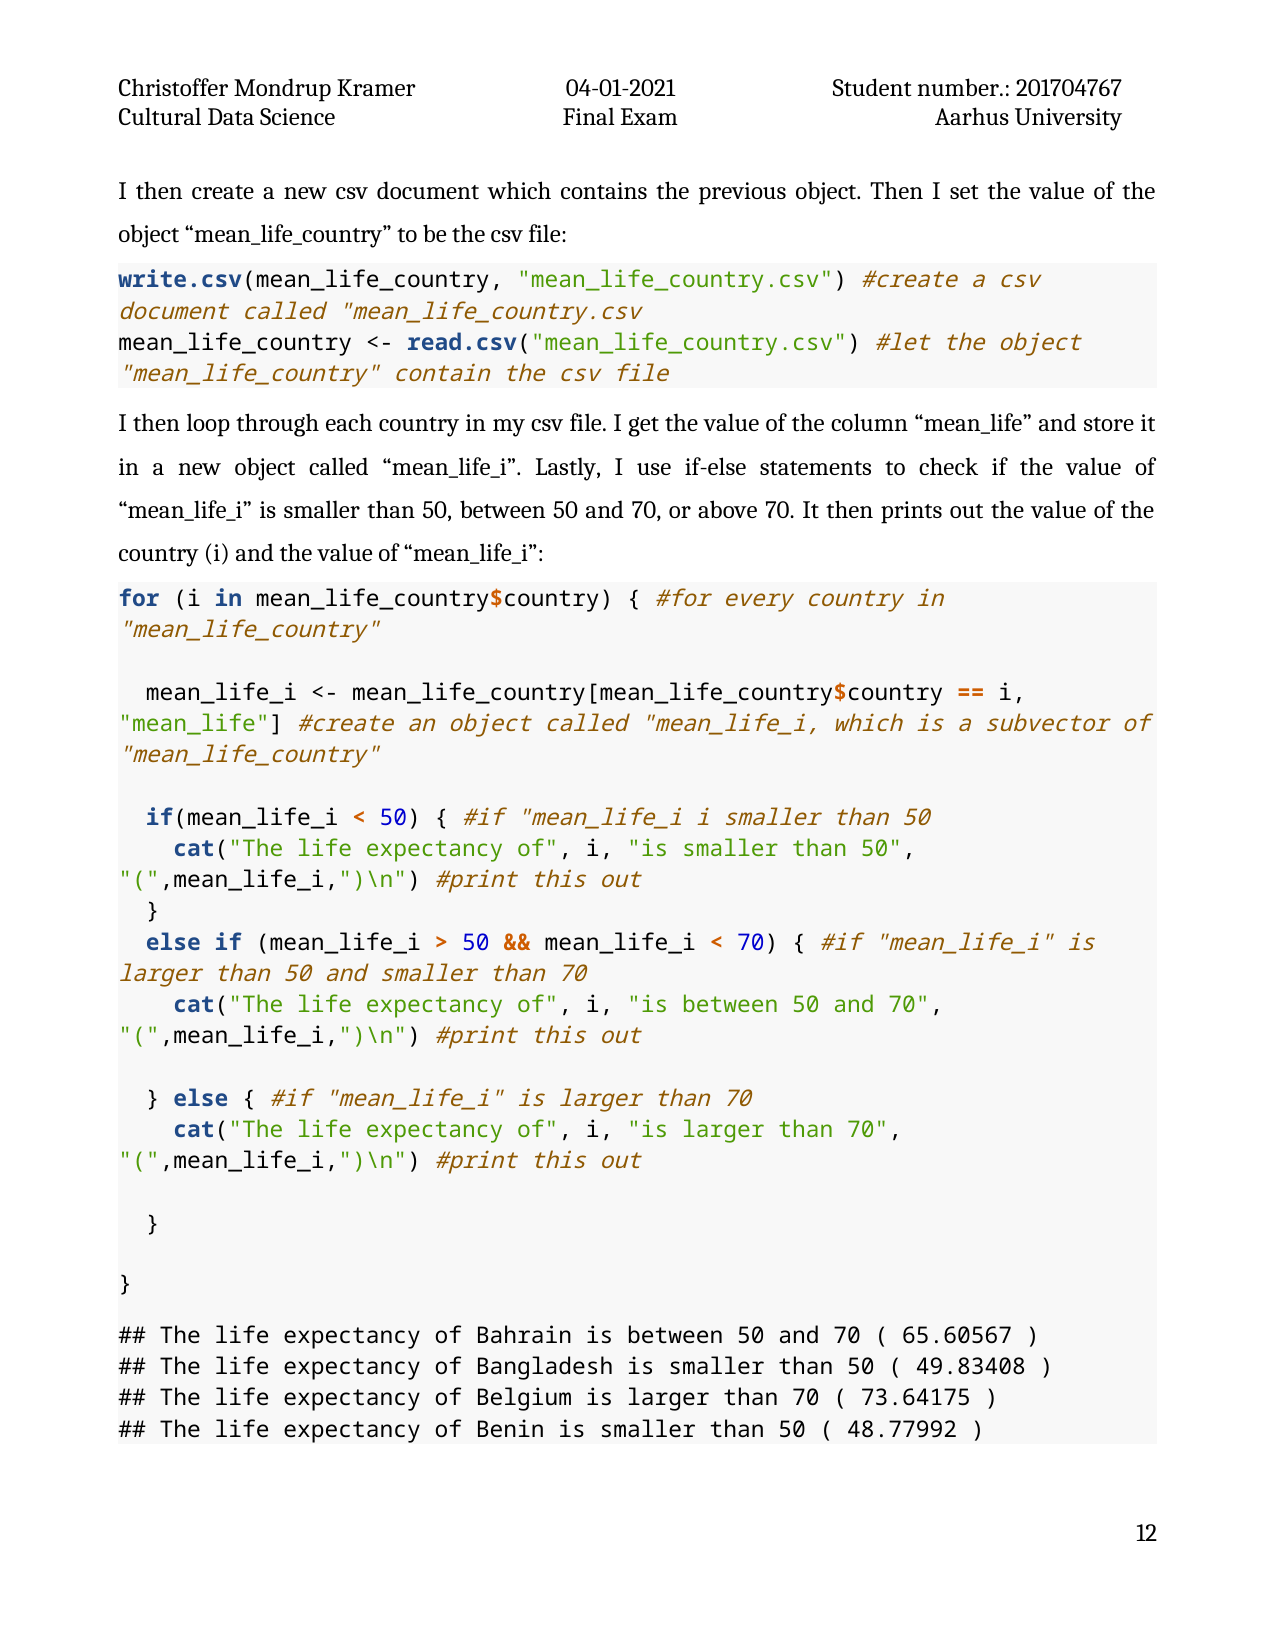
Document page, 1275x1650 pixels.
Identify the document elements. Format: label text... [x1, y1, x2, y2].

text write.csv(mean_life_country, "mean_life_country.csv") #create a csv document called "mean_life_country.csv mean_life_country <- read.csv("mean_life_country.csv") #let the object "mean_life_country" contain the csv file [118, 263, 1157, 388]
text I then create a new csv document which contains the previous object. Then I set the value of the object “mean_life_country” to be the csv file: [118, 177, 1157, 249]
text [118, 1319, 1157, 1444]
text for (i in mean_life_country$country) { #for every country in "mean_life_country" mean_life_i <- mean_life_country[mean_life_country$country == i, "mean_life"] #create an object called "mean_life_i, which is a subvector of "mean_life_country" if(mean_life_i < 50) { #if "mean_life_i i smaller than 50 cat("The life expectancy of", i, "is smaller than 50", "(",mean_life_i,")\n") #print this out } else if (mean_life_i > 50 && mean_life_i < 70) { #if "mean_life_i" is larger than 50 and smaller than 70 cat("The life expectancy of", i, "is between 50 and 70", "(",mean_life_i,")\n") #print this out } else { #if "mean_life_i" is larger than 70 cat("The life expectancy of", i, "is larger than 70", "(",mean_life_i,")\n") #print this out } } [118, 582, 1157, 1298]
text I then loop through each country in my csv file. I get the value of the column “mean_life” and store it in a new object called “mean_life_i”. Lastly, I use if-else statements to check if the value of “mean_life_i” is smaller than 50, between 50 and 70, or above 70. It then prints out the value of the country (i) and the value of “mean_life_i”: [118, 409, 1157, 567]
